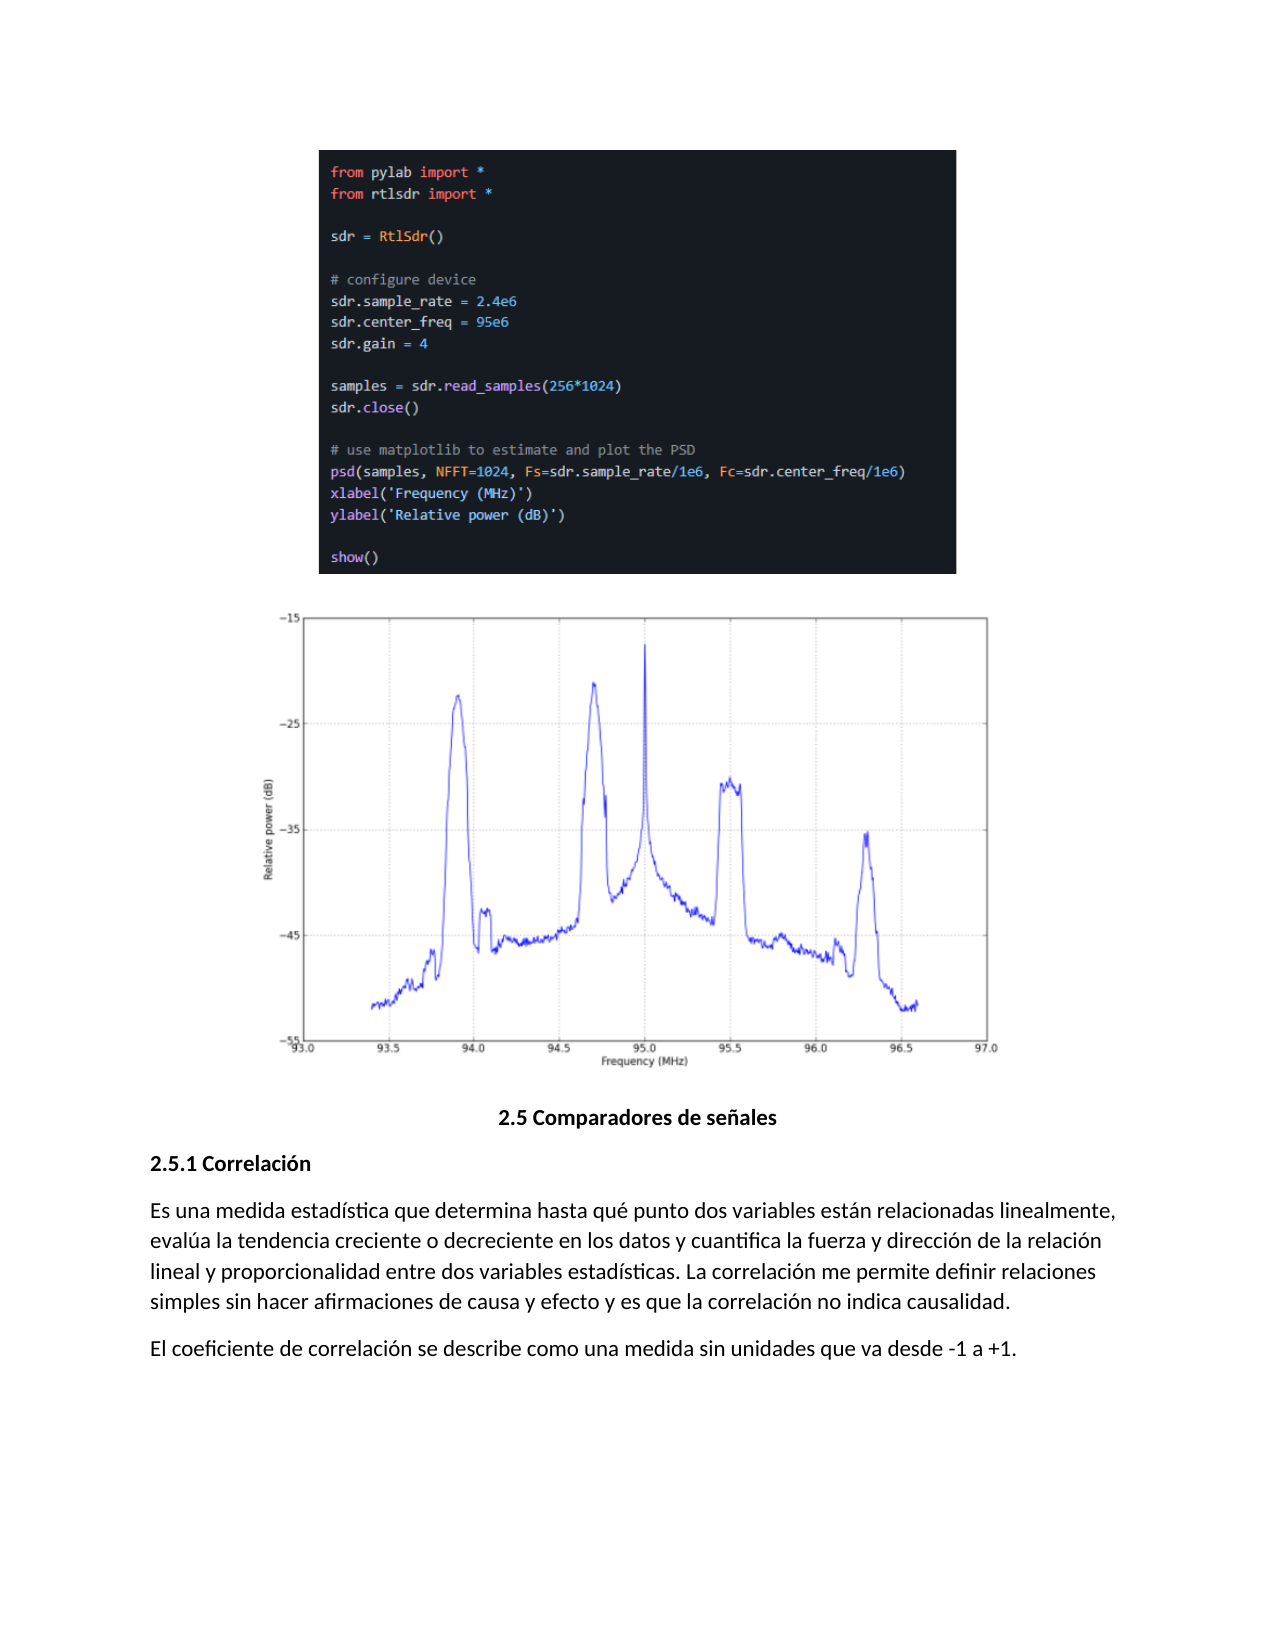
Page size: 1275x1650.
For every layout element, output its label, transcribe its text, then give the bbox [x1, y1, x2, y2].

picture [318, 150, 957, 574]
picture [230, 592, 1045, 1084]
text El coeficiente de correlación se describe como una medida sin unidades que va desde -1 a +1. [150, 1334, 1125, 1362]
text 2.5.1 Correlación [150, 1149, 1125, 1178]
text 2.5 Comparadores de señales [150, 1103, 1125, 1131]
text Es una medida estadística que determina hasta qué punto dos variables están relacionadas linealmente, evalúa la tendencia creciente o decreciente en los datos y cuantifica la fuerza y dirección de la relación lineal y proporcionalidad entre dos variables estadísticas. La correlación me permite definir relaciones simples sin hacer afirmaciones de causa y efecto y es que la correlación no indica causalidad. [150, 1196, 1125, 1315]
